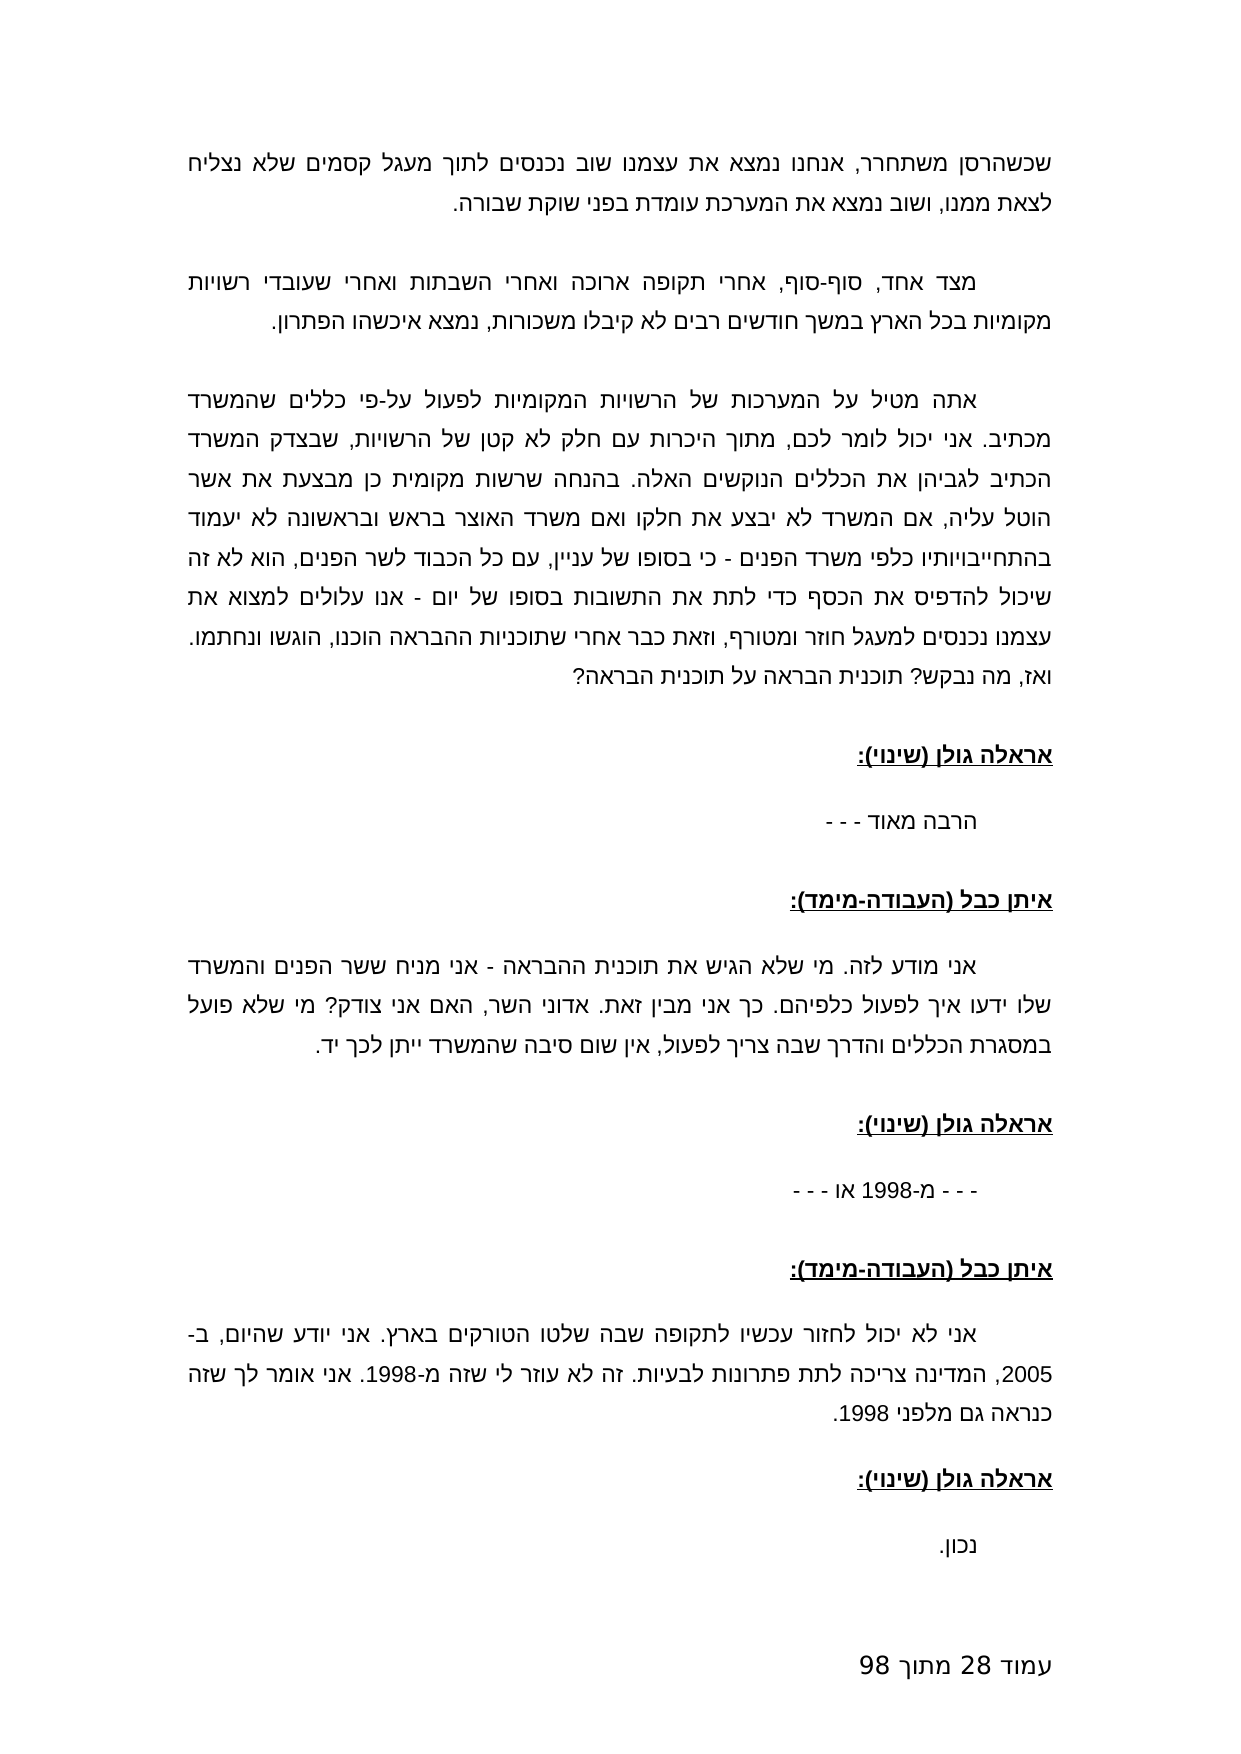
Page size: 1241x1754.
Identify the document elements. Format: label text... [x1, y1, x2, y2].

text אראלה גולן (שינוי): [187, 1466, 1053, 1492]
text - - - מ-1998 או - - - [187, 1177, 1053, 1203]
text אני לא יכול לחזור עכשיו לתקופה שבה שלטו הטורקים בארץ. אני יודע שהיום, ב-2005, המדינה צריכה לתת פתרונות לבעיות. זה לא עוזר לי שזה מ-1998. אני אומר לך שזה כנראה גם מלפני 1998. [187, 1321, 1053, 1427]
text אתה מטיל על המערכות של הרשויות המקומיות לפעול על-פי כללים שהמשרד מכתיב. אני יכול לומר לכם, מתוך היכרות עם חלק לא קטן של הרשויות, שבצדק המשרד הכתיב לגביהן את הכללים הנוקשים האלה. בהנחה שרשות מקומית כן מבצעת את אשר הוטל עליה, אם המשרד לא יבצע את חלקו ואם משרד האוצר בראש ובראשונה לא יעמוד בהתחייבויותיו כלפי משרד הפנים - כי בסופו של עניין, עם כל הכבוד לשר הפנים, הוא לא זה שיכול להדפיס את הכסף כדי לתת את התשובות בסופו של יום - אנו עלולים למצוא את עצמנו נכנסים למעגל חוזר ומטורף, וזאת כבר אחרי שתוכניות ההבראה הוכנו, הוגשו ונחתמו. ואז, מה נבקש? תוכנית הבראה על תוכנית הבראה? [187, 387, 1053, 689]
text איתן כבל (העבודה-מימד): [187, 1256, 1053, 1282]
text הרבה מאוד - - - [187, 808, 1053, 834]
text אראלה גולן (שינוי): [187, 1111, 1053, 1137]
text מצד אחד, סוף-סוף, אחרי תקופה ארוכה ואחרי השבתות ואחרי שעובדי רשויות מקומיות בכל הארץ במשך חודשים רבים לא קיבלו משכורות, נמצא איכשהו הפתרון. [187, 268, 1053, 334]
text נכון. [187, 1532, 1053, 1558]
text אני מודע לזה. מי שלא הגיש את תוכנית ההבראה - אני מניח ששר הפנים והמשרד שלו ידעו איך לפעול כלפיהם. כך אני מבין זאת. אדוני השר, האם אני צודק? מי שלא פועל במסגרת הכללים והדרך שבה צריך לפעול, אין שום סיבה שהמשרד ייתן לכך יד. [187, 953, 1053, 1058]
text אראלה גולן (שינוי): [187, 742, 1053, 768]
text איתן כבל (העבודה-מימד): [187, 887, 1053, 913]
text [187, 150, 1053, 216]
